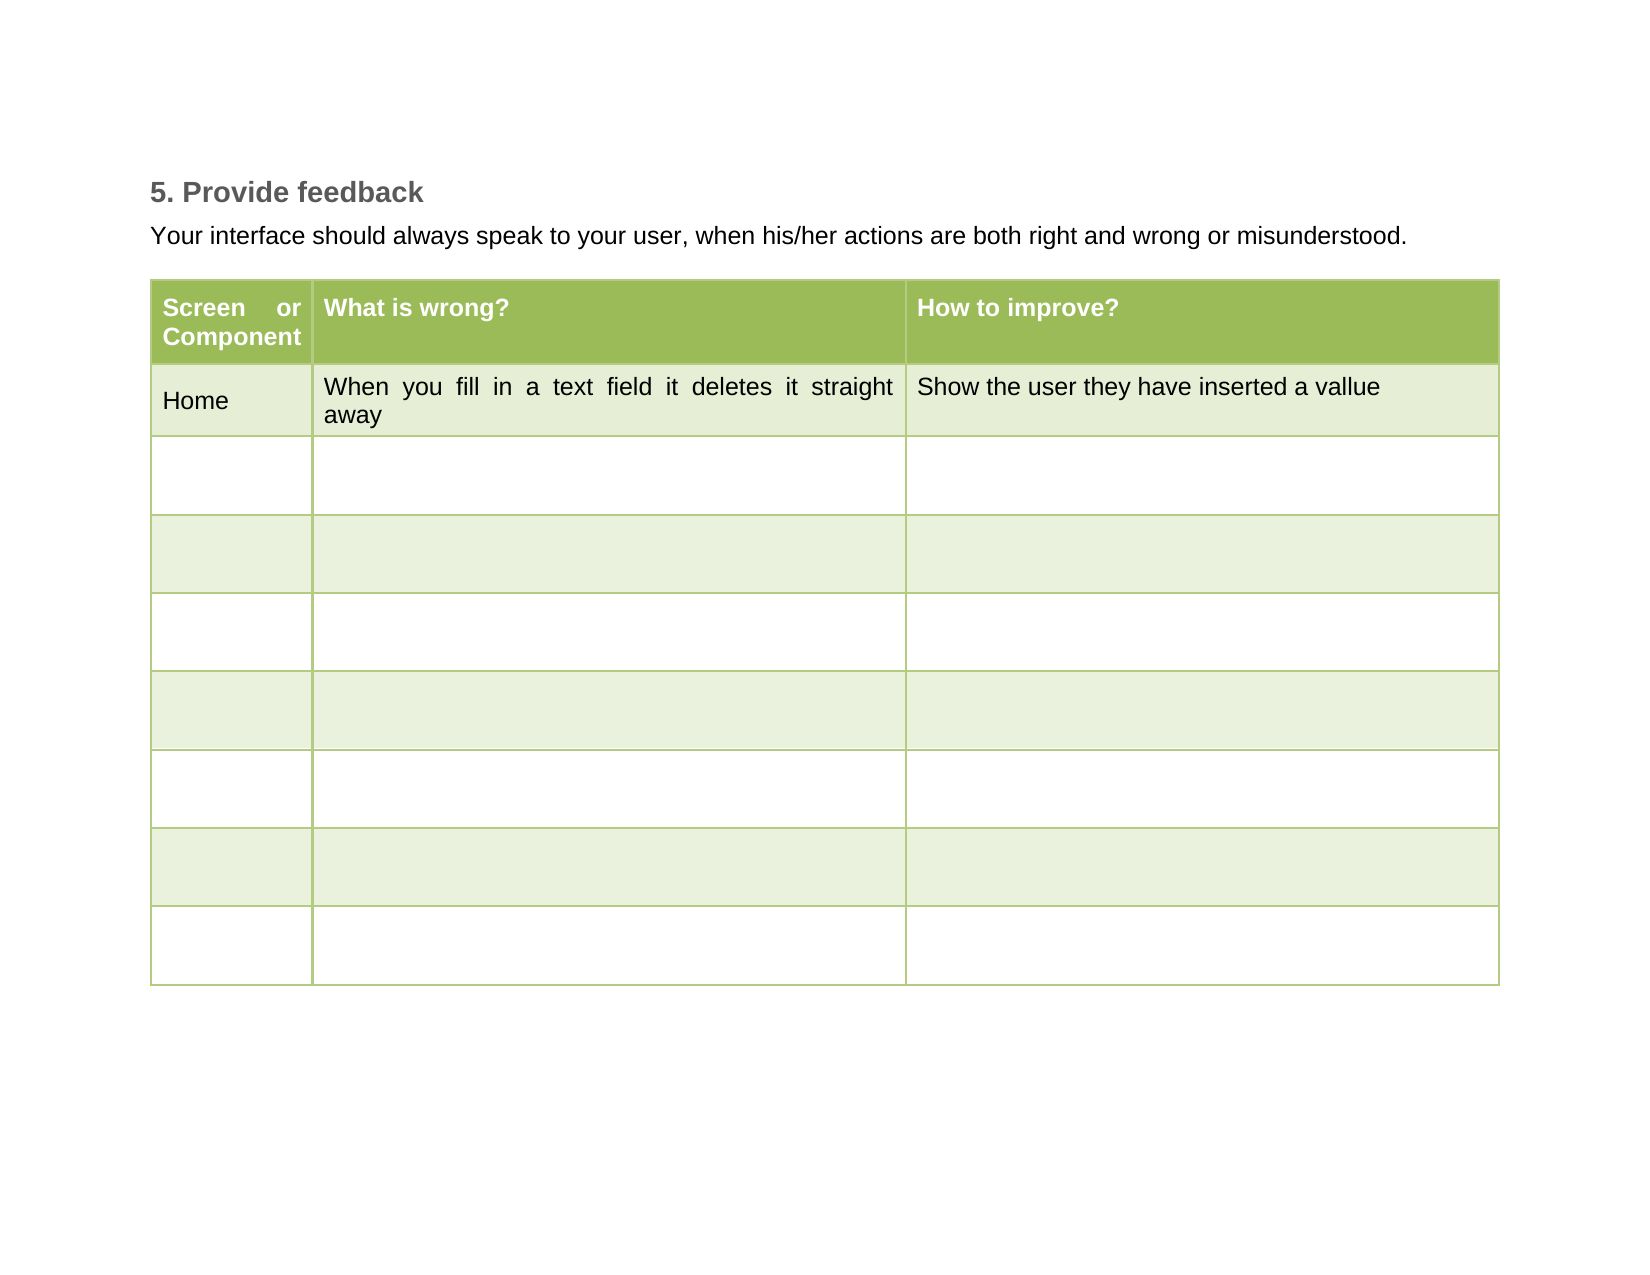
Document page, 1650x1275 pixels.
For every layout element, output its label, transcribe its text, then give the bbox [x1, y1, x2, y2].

table_cell [314, 516, 905, 592]
table_cell [907, 594, 1498, 670]
table_cell [314, 437, 905, 513]
table_cell [907, 751, 1498, 827]
table_cell [907, 907, 1498, 983]
table_cell [152, 751, 311, 827]
table_cell [314, 594, 905, 670]
table_cell Home [152, 365, 311, 435]
table_cell [907, 516, 1498, 592]
table_cell [152, 437, 311, 513]
text Your interface should always speak to your user, when his/her actions are both right and wrong or misunderstood. [150, 221, 1500, 250]
table_cell [907, 829, 1498, 905]
table_cell [907, 437, 1498, 513]
table_header Screen or Component [152, 281, 311, 363]
table_cell [152, 594, 311, 670]
table_cell Show the user they have inserted a vallue [907, 365, 1498, 435]
table_cell [907, 672, 1498, 748]
subtitle 5. Provide feedback [150, 175, 1500, 208]
table_cell [152, 829, 311, 905]
table_cell [314, 829, 905, 905]
table_cell [314, 751, 905, 827]
table_header How to improve? [907, 281, 1498, 363]
table_cell [314, 672, 905, 748]
table_cell When you fill in a text field it deletes it straight away [314, 365, 905, 435]
table_cell [152, 672, 311, 748]
table_cell [314, 907, 905, 983]
table_header What is wrong? [314, 281, 905, 363]
table_cell [152, 516, 311, 592]
table_cell [152, 907, 311, 983]
